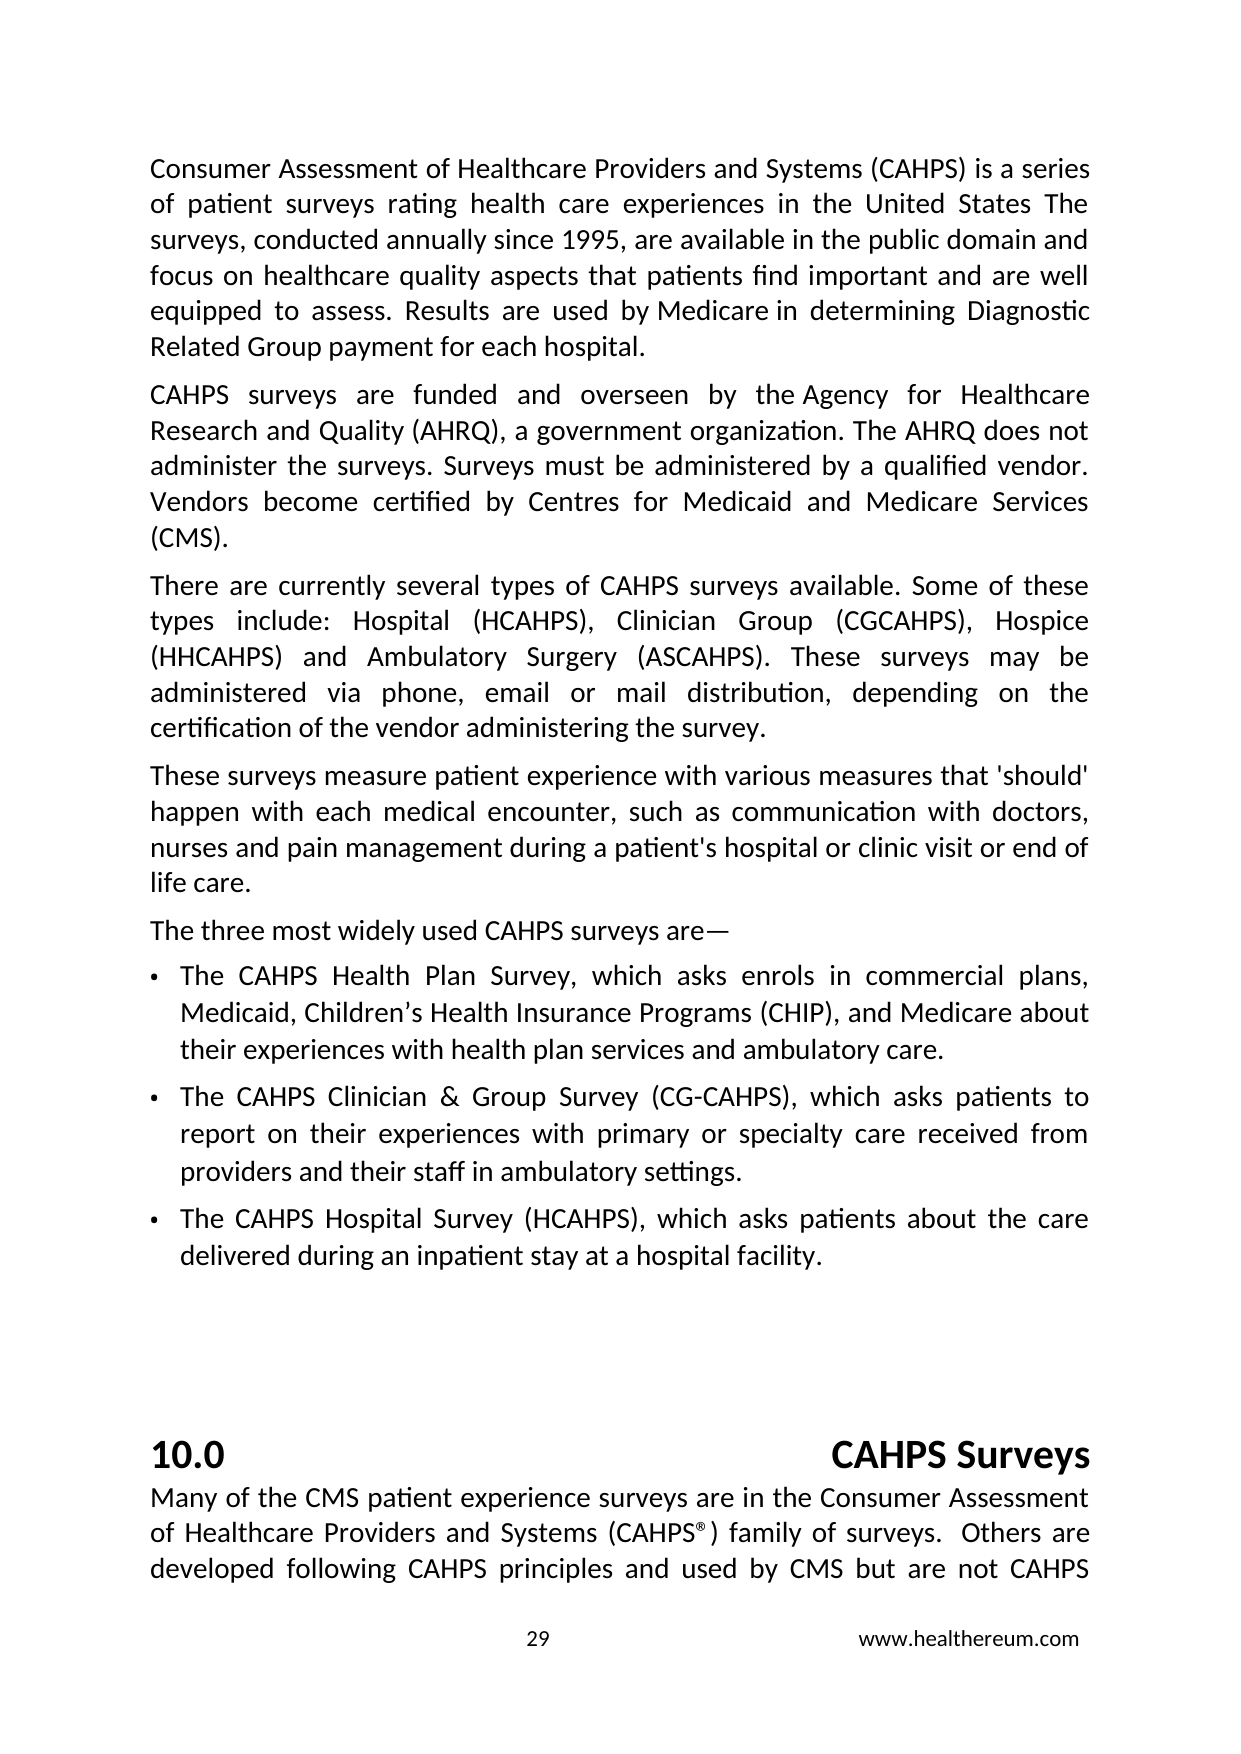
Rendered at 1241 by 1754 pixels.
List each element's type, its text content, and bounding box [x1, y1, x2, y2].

list The CAHPS Hospital Survey (HCAHPS), which asks patients about the care delivered during an inpatient stay at a hospital facility. [150, 1200, 1090, 1273]
text CAHPS surveys are funded and overseen by the Agency for Healthcare Research and Quality (AHRQ), a government organization. The AHRQ does not administer the surveys. Surveys must be administered by a qualified vendor. Vendors become certified by Centres for Medicaid and Medicare Services (CMS). [150, 376, 1090, 554]
list The CAHPS Health Plan Survey, which asks enrols in commercial plans, Medicaid, Children’s Health Insurance Programs (CHIP), and Medicare about their experiences with health plan services and ambulatory care. [150, 957, 1090, 1067]
text Consumer Assessment of Healthcare Providers and Systems (CAHPS) is a series of patient surveys rating health care experiences in the United States The surveys, conducted annually since 1995, are available in the public domain and focus on healthcare quality aspects that patients find important and are well equipped to assess. Results are used by Medicare in determining Diagnostic Related Group payment for each hospital. [150, 150, 1090, 364]
text These surveys measure patient experience with various measures that 'should' happen with each medical encounter, such as communication with doctors, nurses and pain management during a patient's hospital or clinic visit or end of life care. [150, 757, 1090, 900]
list The CAHPS Clinician & Group Survey (CG-CAHPS), which asks patients to report on their experiences with primary or specialty care received from providers and their staff in ambulatory settings. [150, 1078, 1090, 1188]
text The three most widely used CAHPS surveys are— [150, 912, 1090, 948]
text There are currently several types of CAHPS surveys available. Some of these types include: Hospital (HCAHPS), Clinician Group (CGCAHPS), Hospice (HHCAHPS) and Ambulatory Surgery (ASCAHPS). These surveys may be administered via phone, email or mail distribution, depending on the certification of the vendor administering the survey. [150, 567, 1090, 745]
